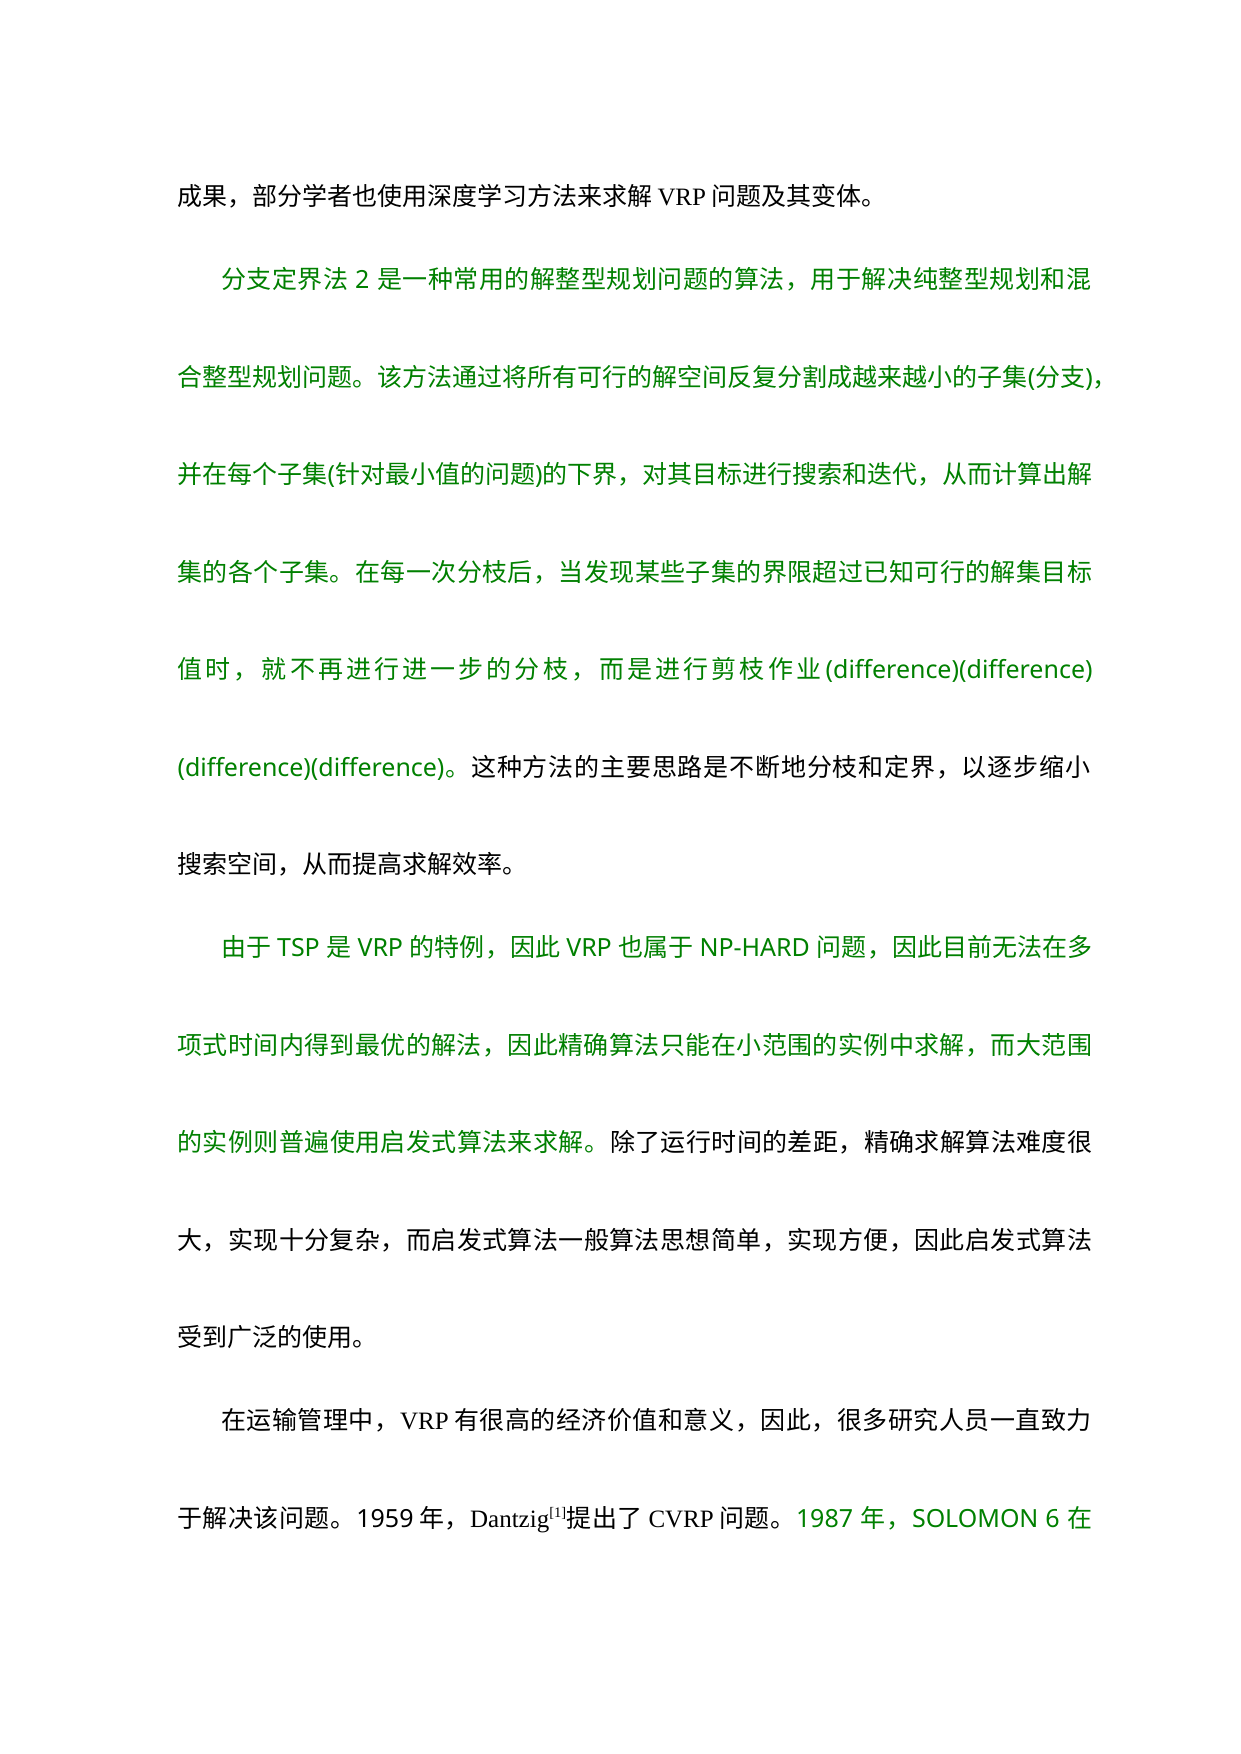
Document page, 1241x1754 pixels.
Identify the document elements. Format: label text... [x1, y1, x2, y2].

text 由于 TSP 是 VRP 的特例，因此 VRP 也属于 NP-HARD 问题，因此目前无法在多项式时间内得到最优的解法，因此精确算法只能在小范围的实例中求解，而大范围的实例则普遍使用启发式算法来求解。除了运行时间的差距，精确求解算法难度很大，实现十分复杂，而启发式算法一般算法思想简单，实现方便，因此启发式算法受到广泛的使用。 [177, 913, 1093, 1368]
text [177, 162, 1093, 227]
text 分支定界法 2 是一种常用的解整型规划问题的算法，用于解决纯整型规划和混合整型规划问题。该方法通过将所有可行的解空间反复分割成越来越小的子集(分支)，并在每个子集(针对最小值的问题)的下界，对其目标进行搜索和迭代，从而计算出解集的各个子集。在每一次分枝后，当发现某些子集的界限超过已知可行的解集目标值时，就不再进行进一步的分枝，而是进行剪枝作业(difference)(difference)(difference)(difference)。这种方法的主要思路是不断地分枝和定界，以逐步缩小搜索空间，从而提高求解效率。 [177, 245, 1093, 895]
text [177, 1386, 1093, 1549]
